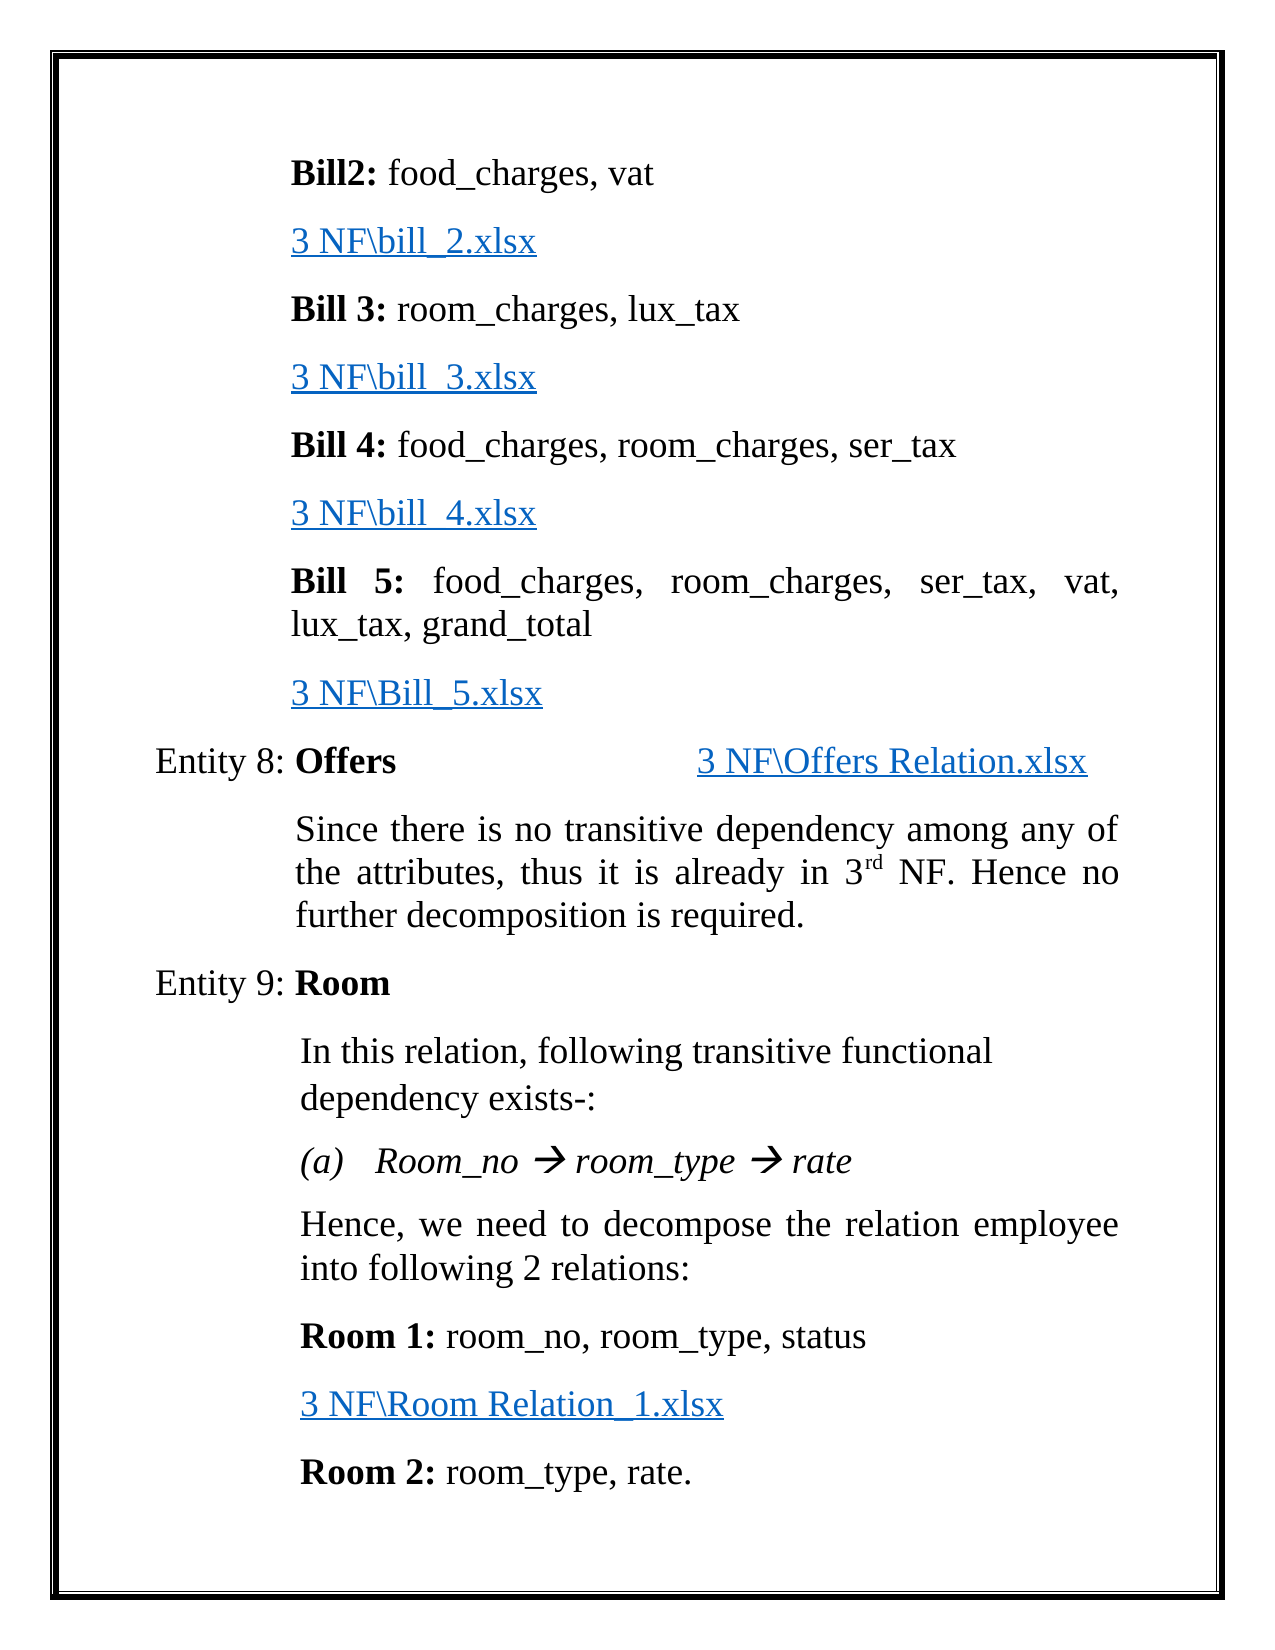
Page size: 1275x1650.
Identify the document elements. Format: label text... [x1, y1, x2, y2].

text 3 NF\bill_3.xlsx [221, 354, 1120, 397]
list Room_no room_type rate [300, 1138, 1125, 1182]
text Room 2: room_type, rate. [230, 1449, 1120, 1492]
text Entity 9: Room [155, 961, 1120, 1004]
text Since there is no transitive dependency among any of the attributes, thus it is already in 3rd NF. Hence no further decomposition is required. [295, 806, 1120, 936]
text 3 NF\Room Relation_1.xlsx [230, 1381, 1120, 1424]
text Entity 8: Offers 3 NF\Offers Relation.xlsx [155, 738, 1120, 781]
text 3 NF\Bill_5.xlsx [221, 670, 1120, 713]
text In this relation, following transitive functional dependency exists-: [300, 1029, 1125, 1118]
text Hence, we need to decompose the relation employee into following 2 relations: [300, 1202, 1120, 1288]
text 3 NF\bill_2.xlsx [221, 218, 1120, 261]
text Bill2: food_charges, vat [221, 150, 1120, 193]
text 3 NF\bill_4.xlsx [221, 491, 1120, 534]
text Bill 3: room_charges, lux_tax [221, 286, 1120, 329]
text Room 1: room_no, room_type, status [230, 1313, 1120, 1356]
text Bill 5: food_charges, room_charges, ser_tax, vat, lux_tax, grand_total [291, 559, 1120, 645]
text Bill 4: food_charges, room_charges, ser_tax [221, 422, 1120, 466]
